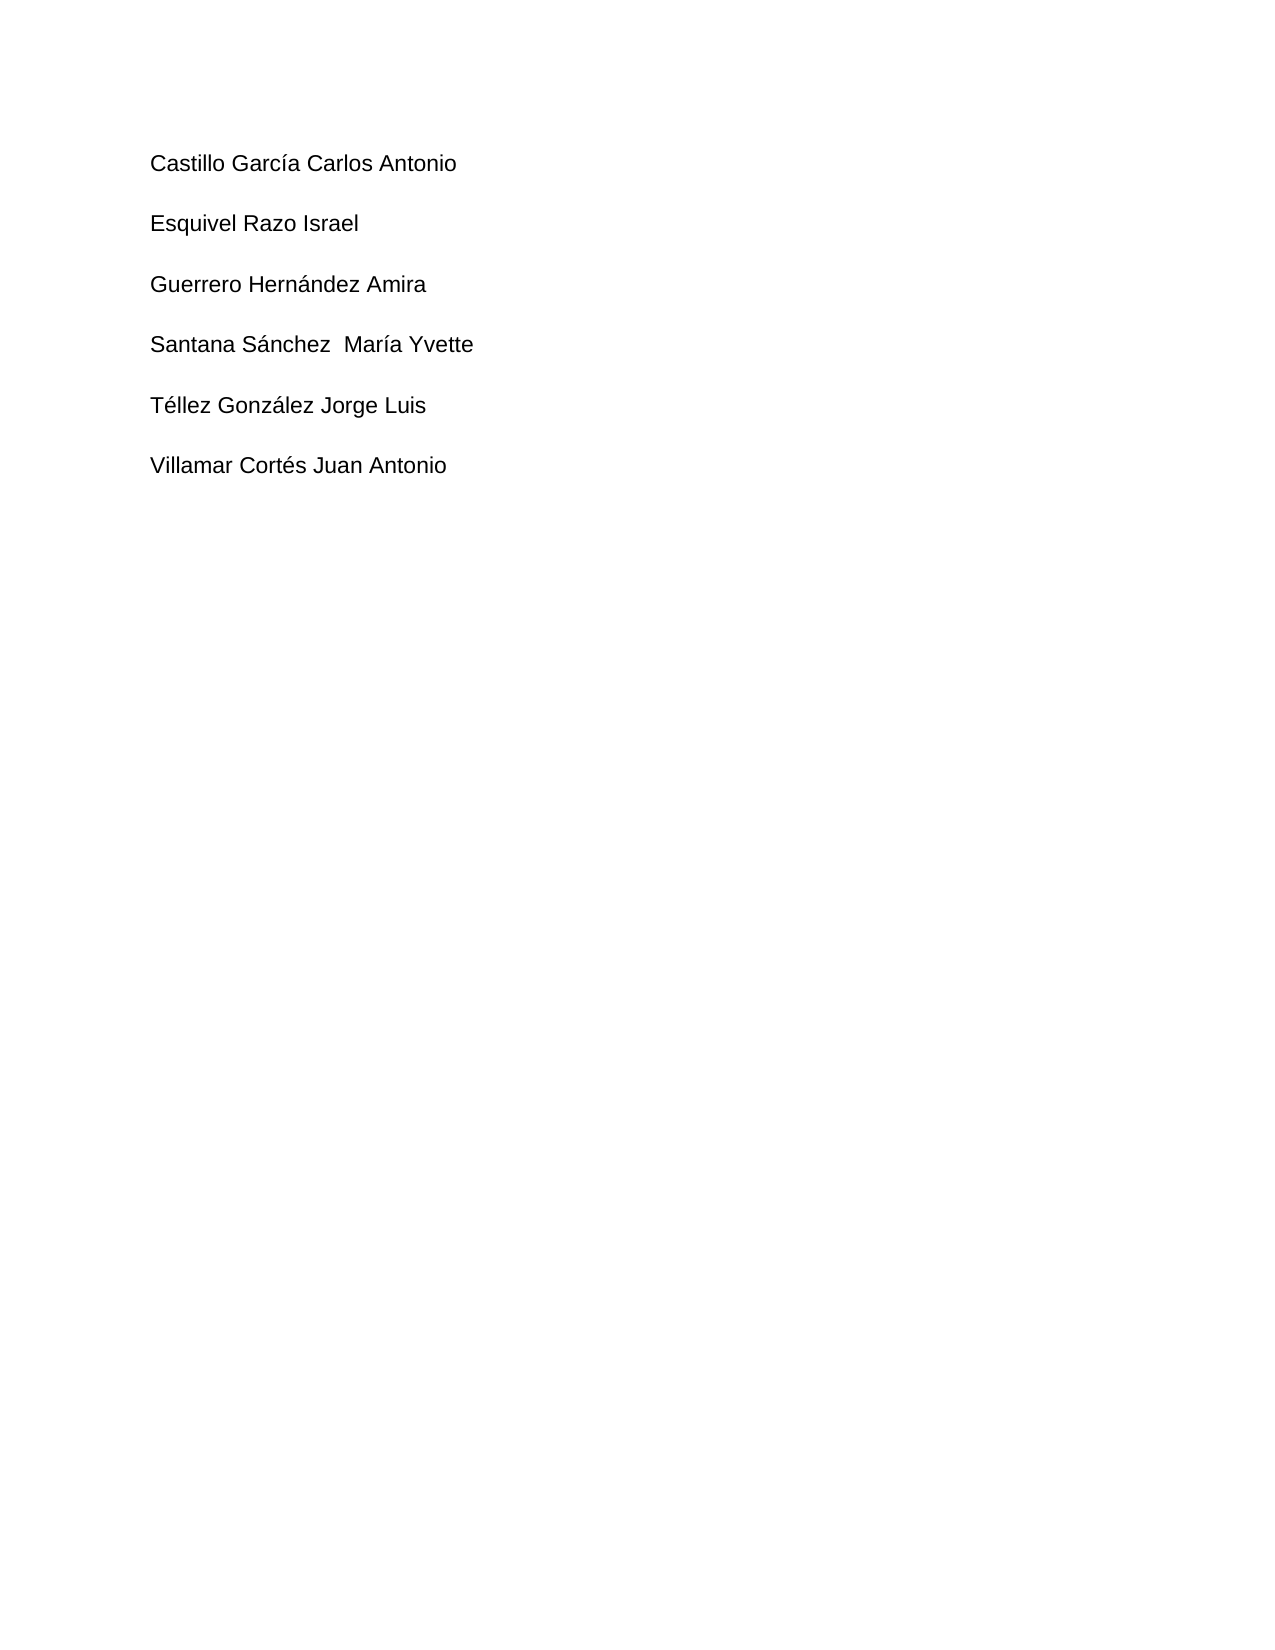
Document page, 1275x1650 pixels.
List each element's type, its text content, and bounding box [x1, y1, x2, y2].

text Castillo García Carlos Antonio [150, 150, 1125, 176]
text Guerrero Hernández Amira [150, 271, 1125, 297]
text Villamar Cortés Juan Antonio [150, 452, 1125, 478]
text Téllez González Jorge Luis [150, 392, 1125, 418]
text Santana Sánchez María Yvette [150, 331, 1125, 358]
text Esquivel Razo Israel [150, 210, 1125, 237]
